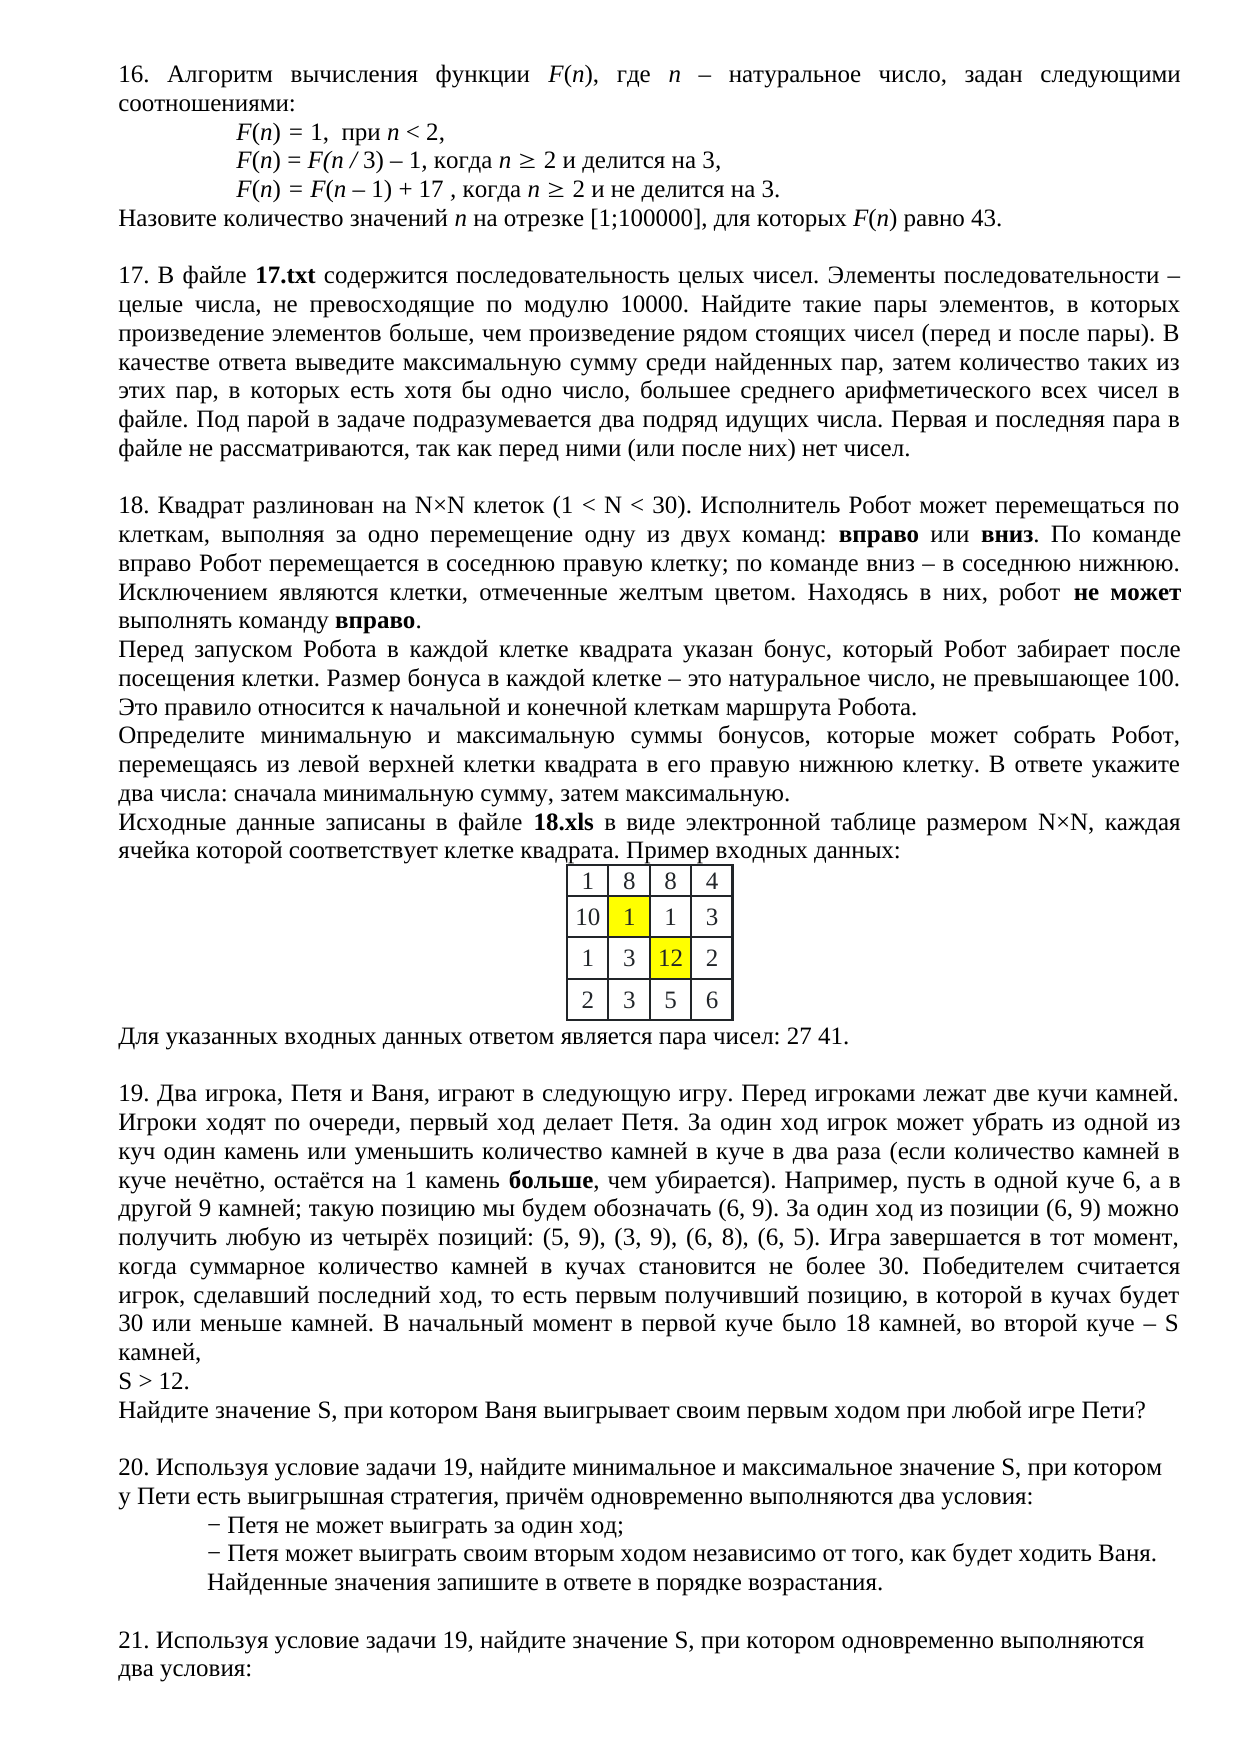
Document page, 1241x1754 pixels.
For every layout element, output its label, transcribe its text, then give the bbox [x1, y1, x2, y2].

table_header 1 [568, 866, 607, 895]
text Перед запуском Робота в каждой клетке квадрата указан бонус, который Робот забирает после посещения клетки. Размер бонуса в каждой клетке – это натуральное число, не превышающее 100. Это правило относится к начальной и конечной клеткам маршрута Робота. [118, 634, 1181, 720]
text 16. Алгоритм вычисления функции F(n), где n – натуральное число, задан следующими соотношениями: [118, 59, 1181, 117]
text Определите минимальную и максимальную суммы бонусов, которые может собрать Робот, перемещаясь из левой верхней клетки квадрата в его правую нижнюю клетку. В ответе укажите два числа: сначала минимальную сумму, затем максимальную. [118, 720, 1181, 807]
text 18. Квадрат разлинован на N×N клеток (1 < N < 30). Исполнитель Робот может перемещаться по клеткам, выполняя за одно перемещение одну из двух команд: вправо или вниз. По команде вправо Робот перемещается в соседнюю правую клетку; по команде вниз – в соседнюю нижнюю. Исключением являются клетки, отмеченные желтым цветом. Находясь в них, робот не может выполнять команду вправо. [118, 490, 1181, 634]
text 17. В файле 17.txt содержится последовательность целых чисел. Элементы последовательности – целые числа, не превосходящие по модулю 10000. Найдите такие пары элементов, в которых произведение элементов больше, чем произведение рядом стоящих чисел (перед и после пары). В качестве ответа выведите максимальную сумму среди найденных пар, затем количество таких из этих пар, в которых есть хотя бы одно число, большее среднего арифметического всех чисел в файле. Под парой в задаче подразумевается два подряд идущих числа. Первая и последняя пара в файле не рассматриваются, так как перед ними (или после них) нет чисел. [118, 260, 1181, 462]
list F(n) = F(n / 3) – 1, когда n 2 и делится на 3, [222, 145, 1181, 174]
table_header 8 [651, 866, 690, 895]
table_header 8 [609, 866, 649, 895]
text 20. Используя условие задачи 19, найдите минимальное и максимальное значение S, при котором у Пети есть выигрышная стратегия, причём одновременно выполняются два условия: [118, 1452, 1181, 1510]
table_cell 10 [568, 897, 607, 936]
text Для указанных входных данных ответом является пара чисел: 27 41. [118, 1021, 1181, 1050]
text Исходные данные записаны в файле 18.xls в виде электронной таблице размером N×N, каждая ячейка которой соответствует клетке квадрата. Пример входных данных: [118, 807, 1181, 864]
text 19. Два игрока, Петя и Ваня, играют в следующую игру. Перед игроками лежат две кучи камней. Игроки ходят по очереди, первый ход делает Петя. За один ход игрок может убрать из одной из куч один камень или уменьшить количество камней в куче в два раза (если количество камней в куче нечётно, остаётся на 1 камень больше, чем убирается). Например, пусть в одной куче 6, а в другой 9 камней; такую позицию мы будем обозначать (6, 9). За один ход из позиции (6, 9) можно получить любую из четырёх позиций: (5, 9), (3, 9), (6, 8), (6, 5). Игра завершается в тот момент, когда суммарное количество камней в кучах становится не более 30. Победителем считается игрок, сделавший последний ход, то есть первым получивший позицию, в которой в кучах будет 30 или меньше камней. В начальный момент в первой куче было 18 камней, во второй куче – S камней, S > 12. [118, 1078, 1181, 1395]
text Найдите значение S, при котором Ваня выигрывает своим первым ходом при любой игре Пети? [118, 1395, 1181, 1423]
table_cell 1 [568, 938, 607, 978]
table_cell 2 [568, 980, 607, 1019]
table_cell 2 [692, 938, 731, 978]
list F(n) = 1, при n < 2, [222, 117, 1181, 145]
table_cell 3 [609, 938, 649, 978]
table_cell 12 [651, 938, 690, 978]
text Назовите количество значений n на отрезке [1;100000], для которых F(n) равно 43. [118, 203, 1181, 232]
list F(n) = F(n – 1) + 17 , когда n 2 и не делится на 3. [222, 174, 1181, 203]
text 21. Используя условие задачи 19, найдите значение S, при котором одновременно выполняются два условия: [118, 1625, 1181, 1682]
table_cell 1 [609, 897, 649, 936]
table_cell 1 [651, 897, 690, 936]
table_header 4 [692, 866, 731, 895]
table_cell 3 [609, 980, 649, 1019]
text − Петя может выиграть своим вторым ходом независимо от того, как будет ходить Ваня. [177, 1538, 1181, 1567]
text − Петя не может выиграть за один ход; [177, 1510, 1181, 1538]
table_cell 6 [692, 980, 731, 1019]
table_cell 5 [651, 980, 690, 1019]
text Найденные значения запишите в ответе в порядке возрастания. [177, 1567, 1181, 1596]
table_cell 3 [692, 897, 731, 936]
